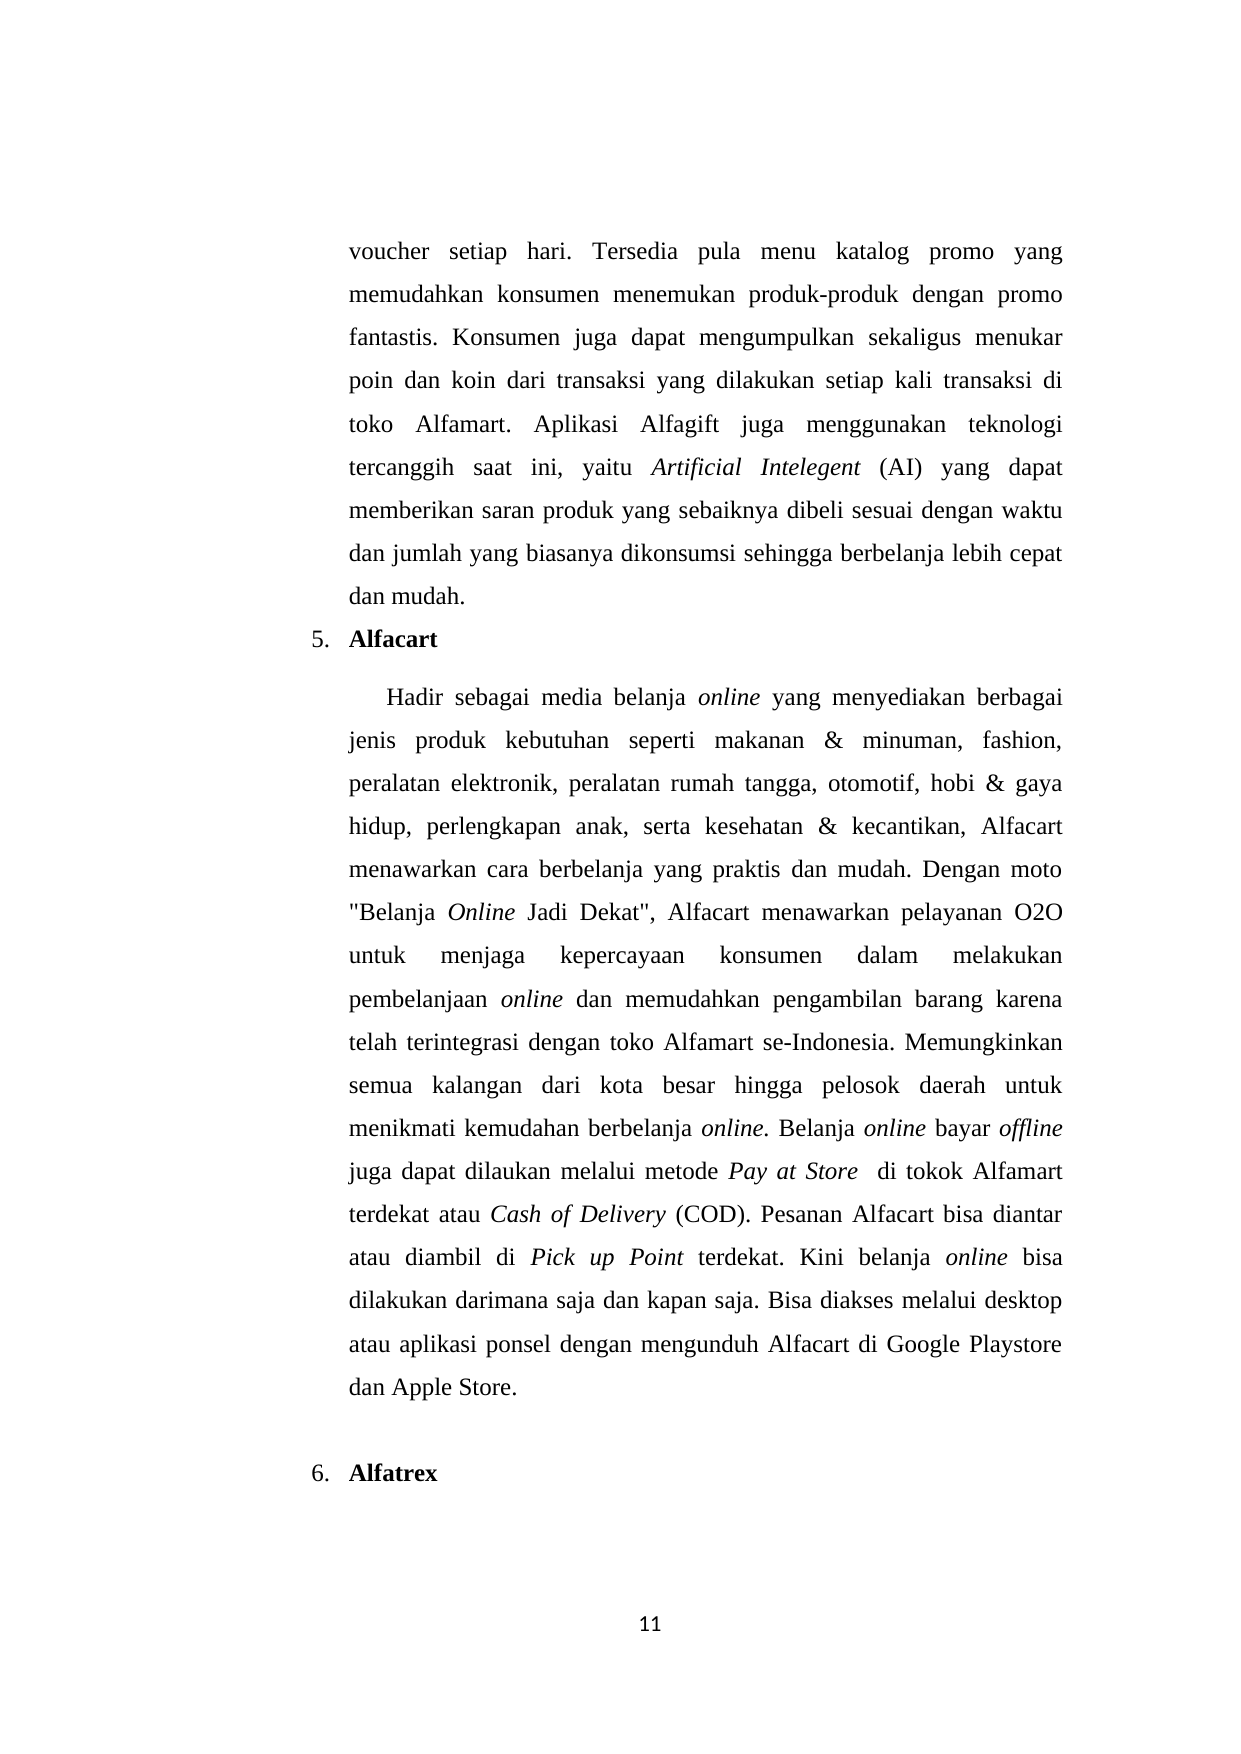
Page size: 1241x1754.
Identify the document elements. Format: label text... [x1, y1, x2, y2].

list Alfatrex [311, 1458, 1063, 1487]
list Alfacart [311, 624, 1063, 653]
list Hadir sebagai media belanja online yang menyediakan berbagai jenis produk kebutuhan seperti makanan & minuman, fashion, peralatan elektronik, peralatan rumah tangga, otomotif, hobi & gaya hidup, perlengkapan anak, serta kesehatan & kecantikan, Alfacart menawarkan cara berbelanja yang praktis dan mudah. Dengan moto "Belanja Online Jadi Dekat", Alfacart menawarkan pelayanan O2O untuk menjaga kepercayaan konsumen dalam melakukan pembelanjaan online dan memudahkan pengambilan barang karena telah terintegrasi dengan toko Alfamart se-Indonesia. Memungkinkan semua kalangan dari kota besar hingga pelosok daerah untuk menikmati kemudahan berbelanja online. Belanja online bayar offline juga dapat dilaukan melalui metode Pay at Store di tokok Alfamart terdekat atau Cash of Delivery (COD). Pesanan Alfacart bisa diantar atau diambil di Pick up Point terdekat. Kini belanja online bisa dilakukan darimana saja dan kapan saja. Bisa diakses melalui desktop atau aplikasi ponsel dengan mengunduh Alfacart di Google Playstore dan Apple Store. [349, 682, 1063, 1401]
